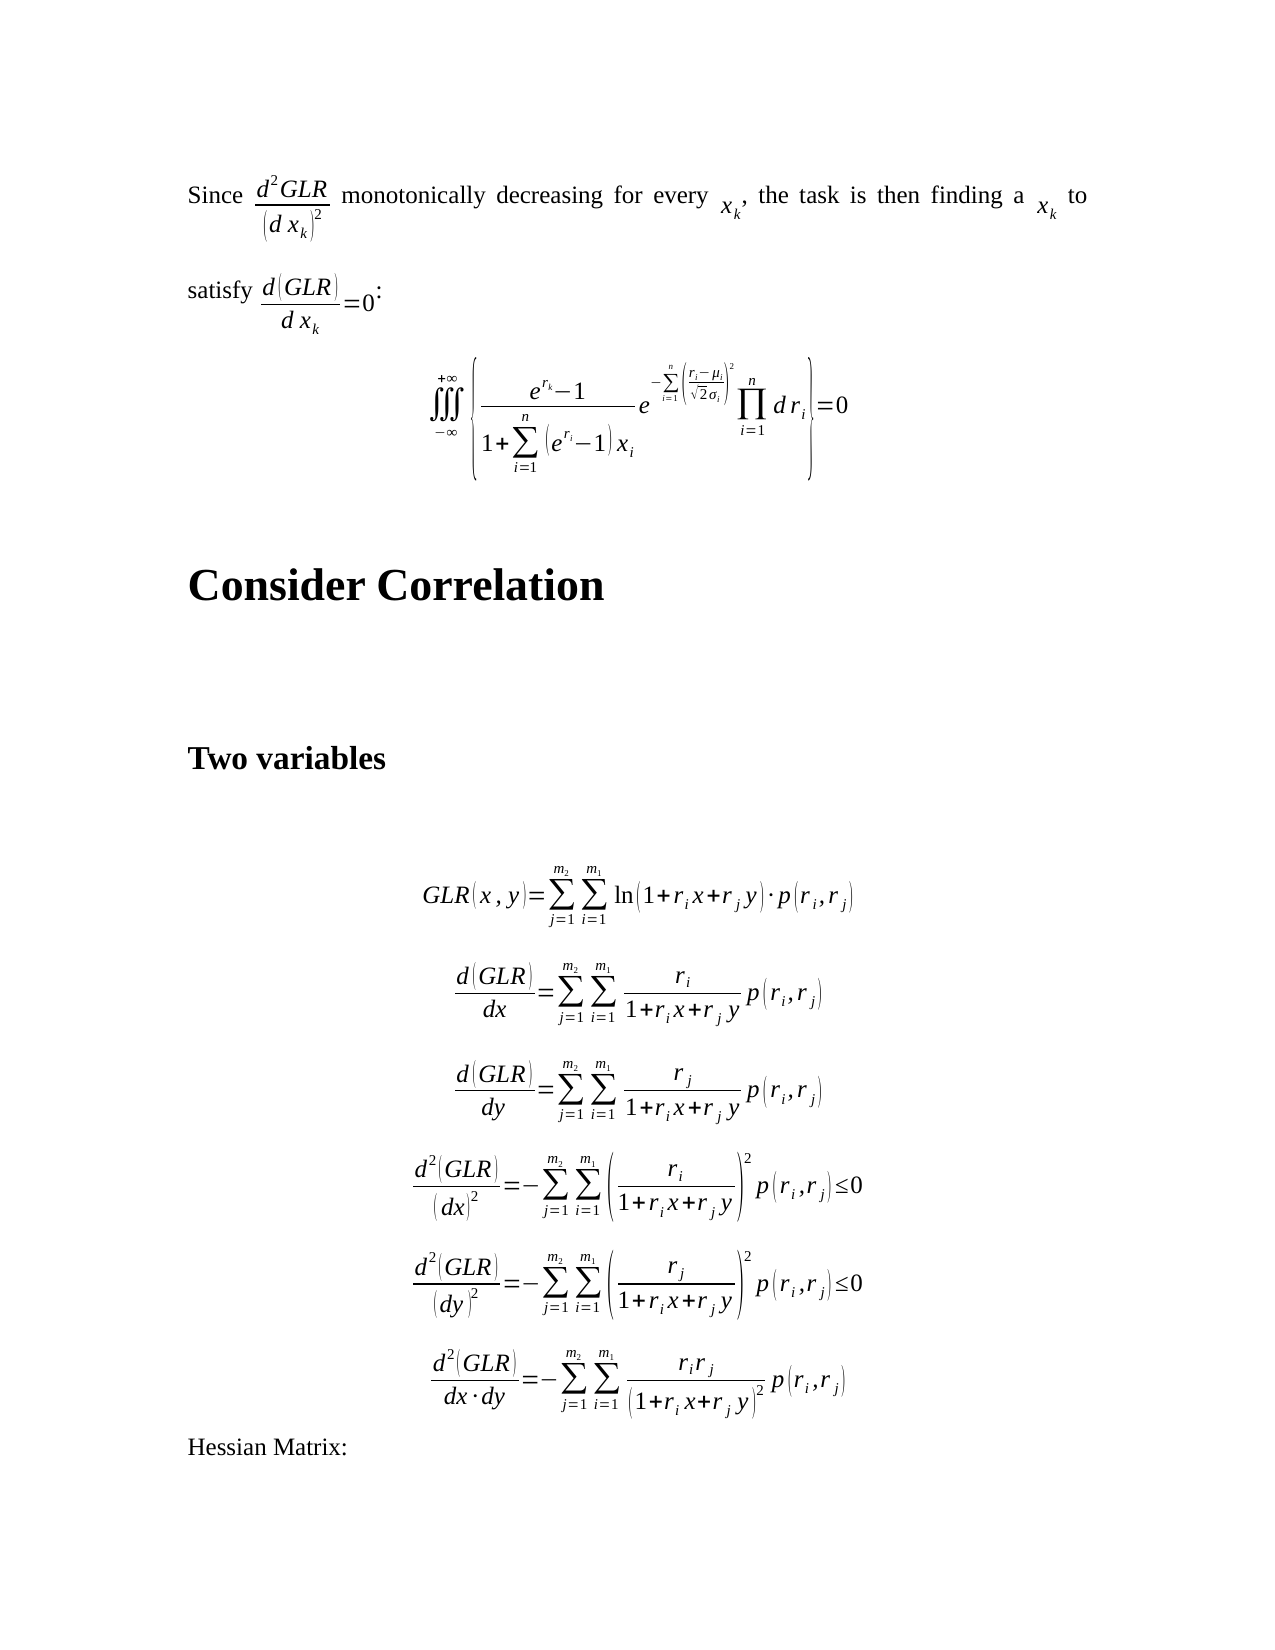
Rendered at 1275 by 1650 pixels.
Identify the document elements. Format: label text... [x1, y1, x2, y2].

text Hessian Matrix: [187, 1430, 1087, 1463]
subtitle Two variables [187, 725, 1087, 790]
text Since monotonically decreasing for every , the task is then finding a to satisfy : [187, 159, 1087, 354]
subtitle Consider Correlation [187, 552, 1087, 617]
